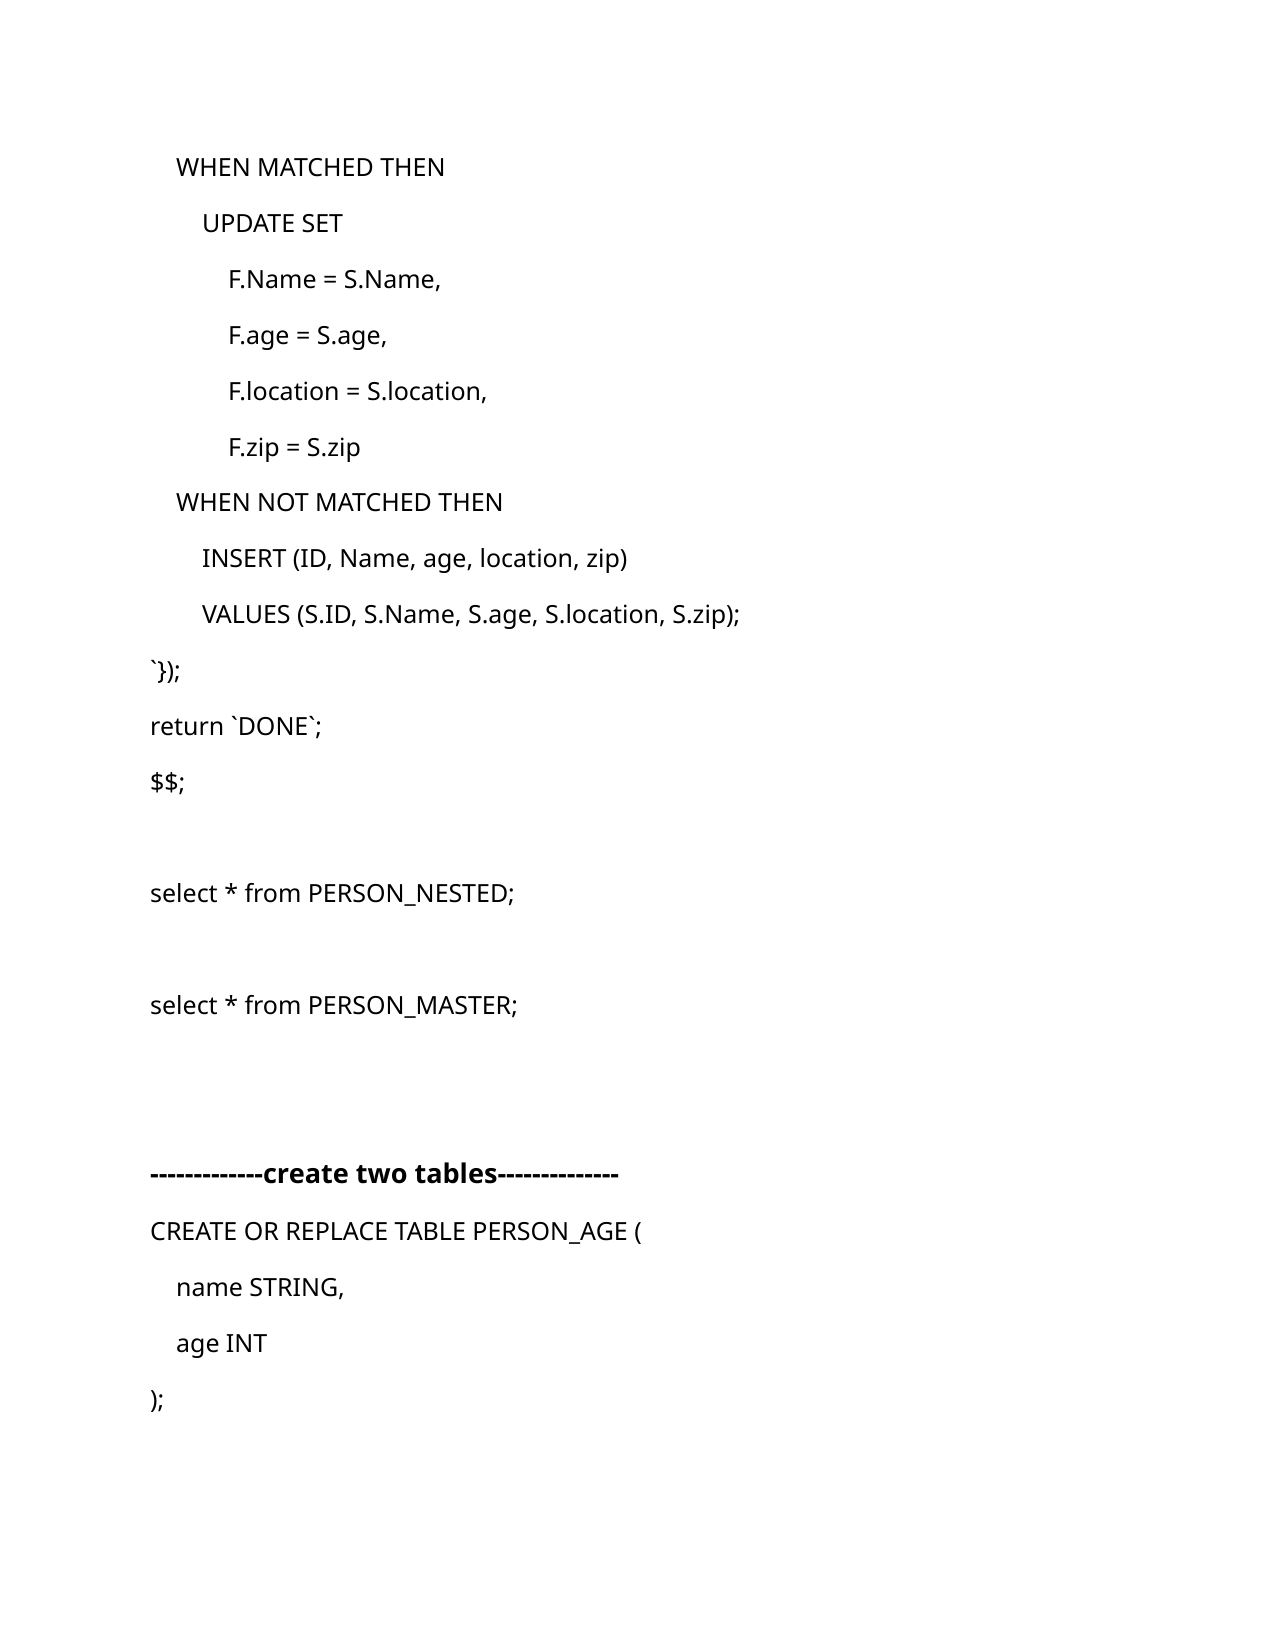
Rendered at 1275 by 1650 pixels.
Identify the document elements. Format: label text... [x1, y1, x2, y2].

text UPDATE SET [150, 206, 1125, 240]
text F.location = S.location, [150, 373, 1125, 407]
text WHEN MATCHED THEN [150, 150, 1125, 184]
text name STRING, [150, 1270, 1125, 1304]
text INSERT (ID, Name, age, location, zip) [150, 541, 1125, 575]
text WHEN NOT MATCHED THEN [150, 485, 1125, 519]
text F.age = S.age, [150, 317, 1125, 352]
text F.zip = S.zip [150, 429, 1125, 463]
text return `DONE`; [150, 708, 1125, 742]
text VALUES (S.ID, S.Name, S.age, S.location, S.zip); [150, 597, 1125, 631]
text CREATE OR REPLACE TABLE PERSON_AGE ( [150, 1214, 1125, 1248]
text F.Name = S.Name, [150, 262, 1125, 296]
text select * from PERSON_NESTED; [150, 876, 1125, 910]
text ); [150, 1382, 1125, 1416]
text -------------create two tables-------------- [150, 1155, 1125, 1192]
text `}); [150, 652, 1125, 687]
text $$; [150, 764, 1125, 798]
text age INT [150, 1326, 1125, 1360]
text select * from PERSON_MASTER; [150, 987, 1125, 1022]
